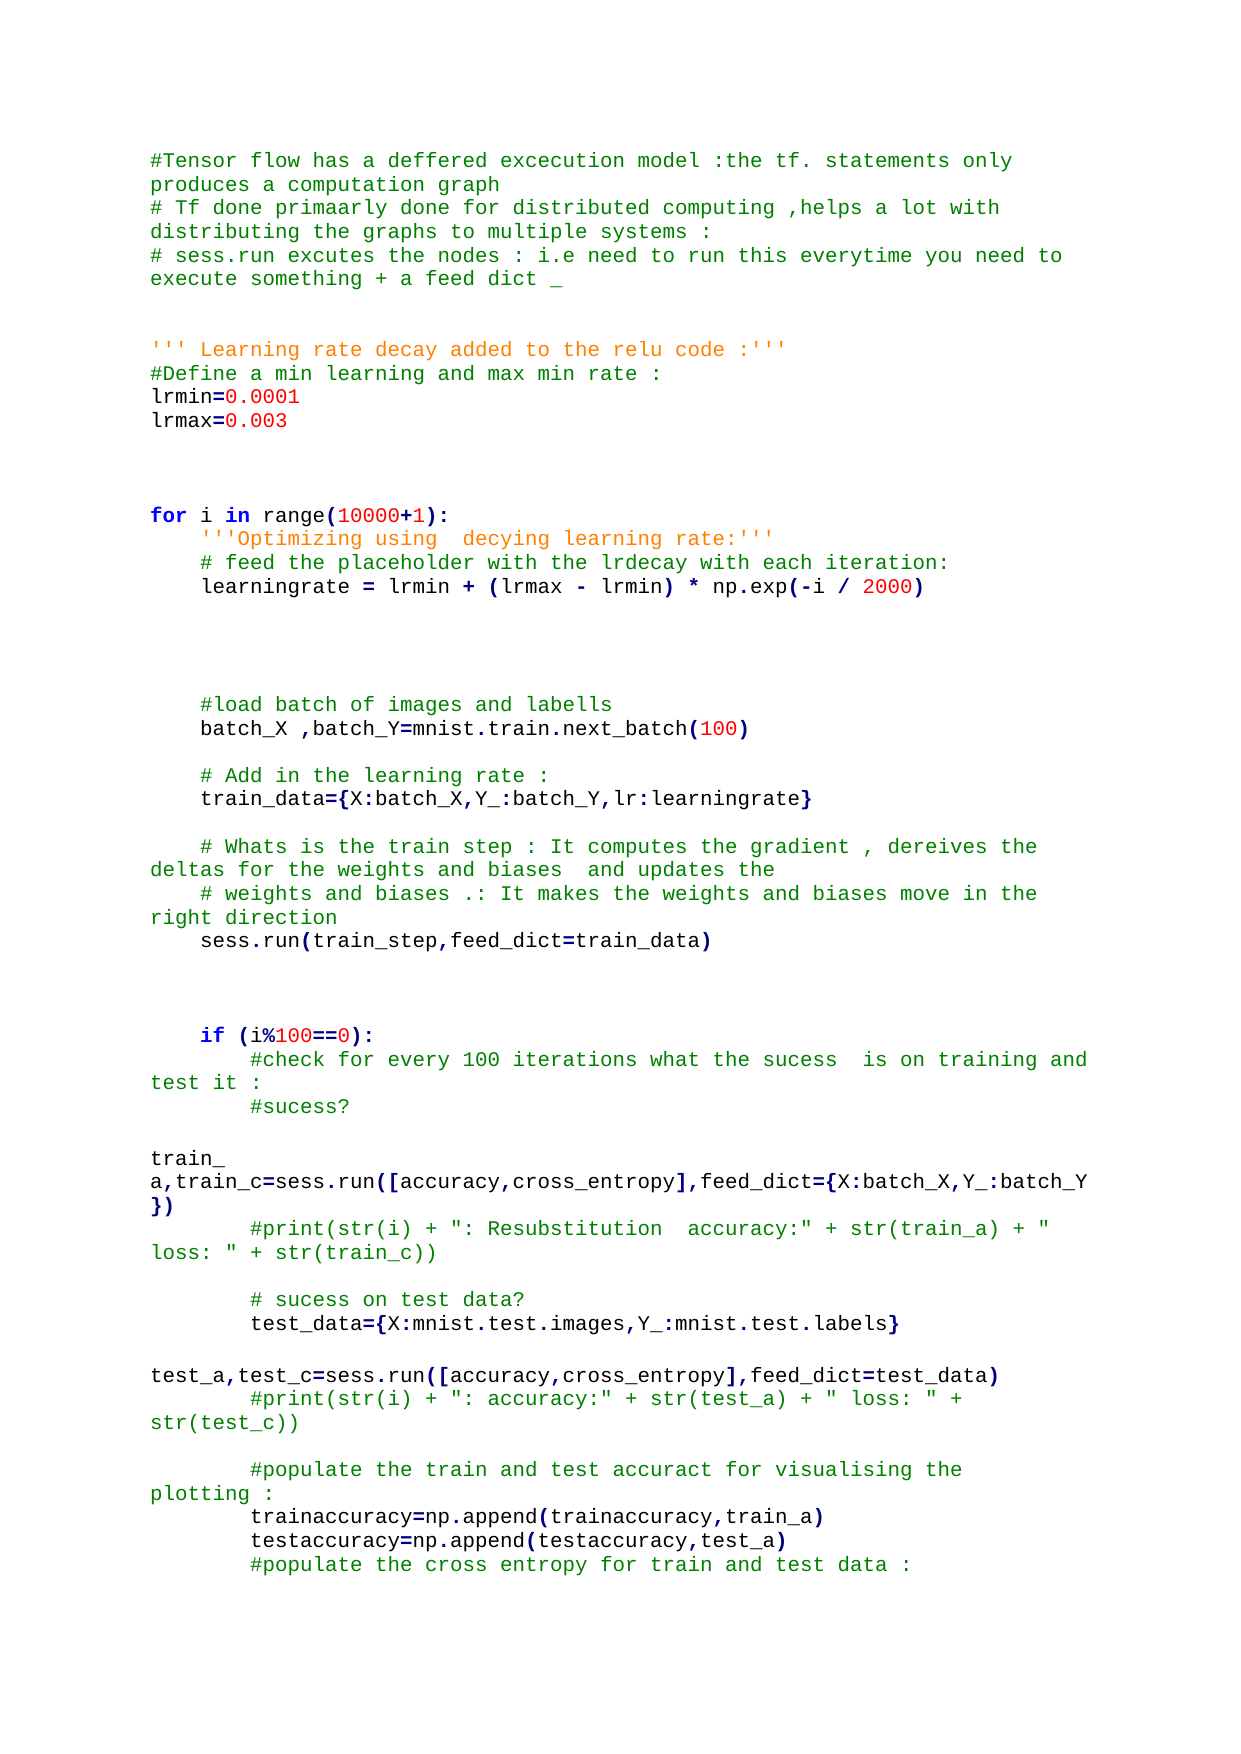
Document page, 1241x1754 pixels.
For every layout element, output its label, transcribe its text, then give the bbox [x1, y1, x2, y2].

text lrmax=0.003 [150, 410, 1090, 434]
text #load batch of images and labells [150, 694, 1090, 717]
text # sess.run excutes the nodes : i.e need to run this everytime you need to execute something + a feed dict _ [150, 244, 1090, 292]
text #Define a min learning and max min rate : [150, 363, 1090, 386]
text # weights and biases .: It makes the weights and biases move in the right direction [150, 883, 1090, 930]
text # Whats is the train step : It computes the gradient , dereives the deltas for the weights and biases and updates the [150, 836, 1090, 883]
text # feed the placeholder with the lrdecay with each iteration: [150, 552, 1090, 576]
text #sucess? [150, 1096, 1090, 1119]
text train_data={X:batch_X,Y_:batch_Y,lr:learningrate} [150, 788, 1090, 812]
text test_a,test_c=sess.run([accuracy,cross_entropy],feed_dict=test_data) [150, 1337, 1090, 1388]
text test_data={X:mnist.test.images,Y_:mnist.test.labels} [150, 1313, 1090, 1337]
text '''Optimizing using decying learning rate:''' [150, 528, 1090, 552]
text #check for every 100 iterations what the sucess is on training and test it : [150, 1048, 1090, 1096]
text # Tf done primaarly done for distributed computing ,helps a lot with distributing the graphs to multiple systems : [150, 197, 1090, 244]
text for i in range(10000+1): [150, 505, 1090, 528]
text if (i%100==0): [150, 1025, 1090, 1048]
text train_a,train_c=sess.run([accuracy,cross_entropy],feed_dict={X:batch_X,Y_:batch_Y}) [150, 1119, 1090, 1218]
text #populate the cross entropy for train and test data : [150, 1554, 1090, 1577]
text learningrate = lrmin + (lrmax - lrmin) * np.exp(-i / 2000) [150, 576, 1090, 599]
text sess.run(train_step,feed_dict=train_data) [150, 930, 1090, 954]
text lrmin=0.0001 [150, 386, 1090, 410]
text batch_X ,batch_Y=mnist.train.next_batch(100) [150, 717, 1090, 741]
text #Tensor flow has a deffered excecution model :the tf. statements only produces a computation graph [150, 150, 1090, 197]
text trainaccuracy=np.append(trainaccuracy,train_a) [150, 1507, 1090, 1530]
text testaccuracy=np.append(testaccuracy,test_a) [150, 1530, 1090, 1554]
text #print(str(i) + ": accuracy:" + str(test_a) + " loss: " + str(test_c)) [150, 1388, 1090, 1436]
text #populate the train and test accuract for visualising the plotting : [150, 1459, 1090, 1507]
text ''' Learning rate decay added to the relu code :''' [150, 339, 1090, 363]
text #print(str(i) + ": Resubstitution accuracy:" + str(train_a) + " loss: " + str(train_c)) [150, 1218, 1090, 1266]
text # Add in the learning rate : [150, 765, 1090, 788]
text # sucess on test data? [150, 1289, 1090, 1313]
